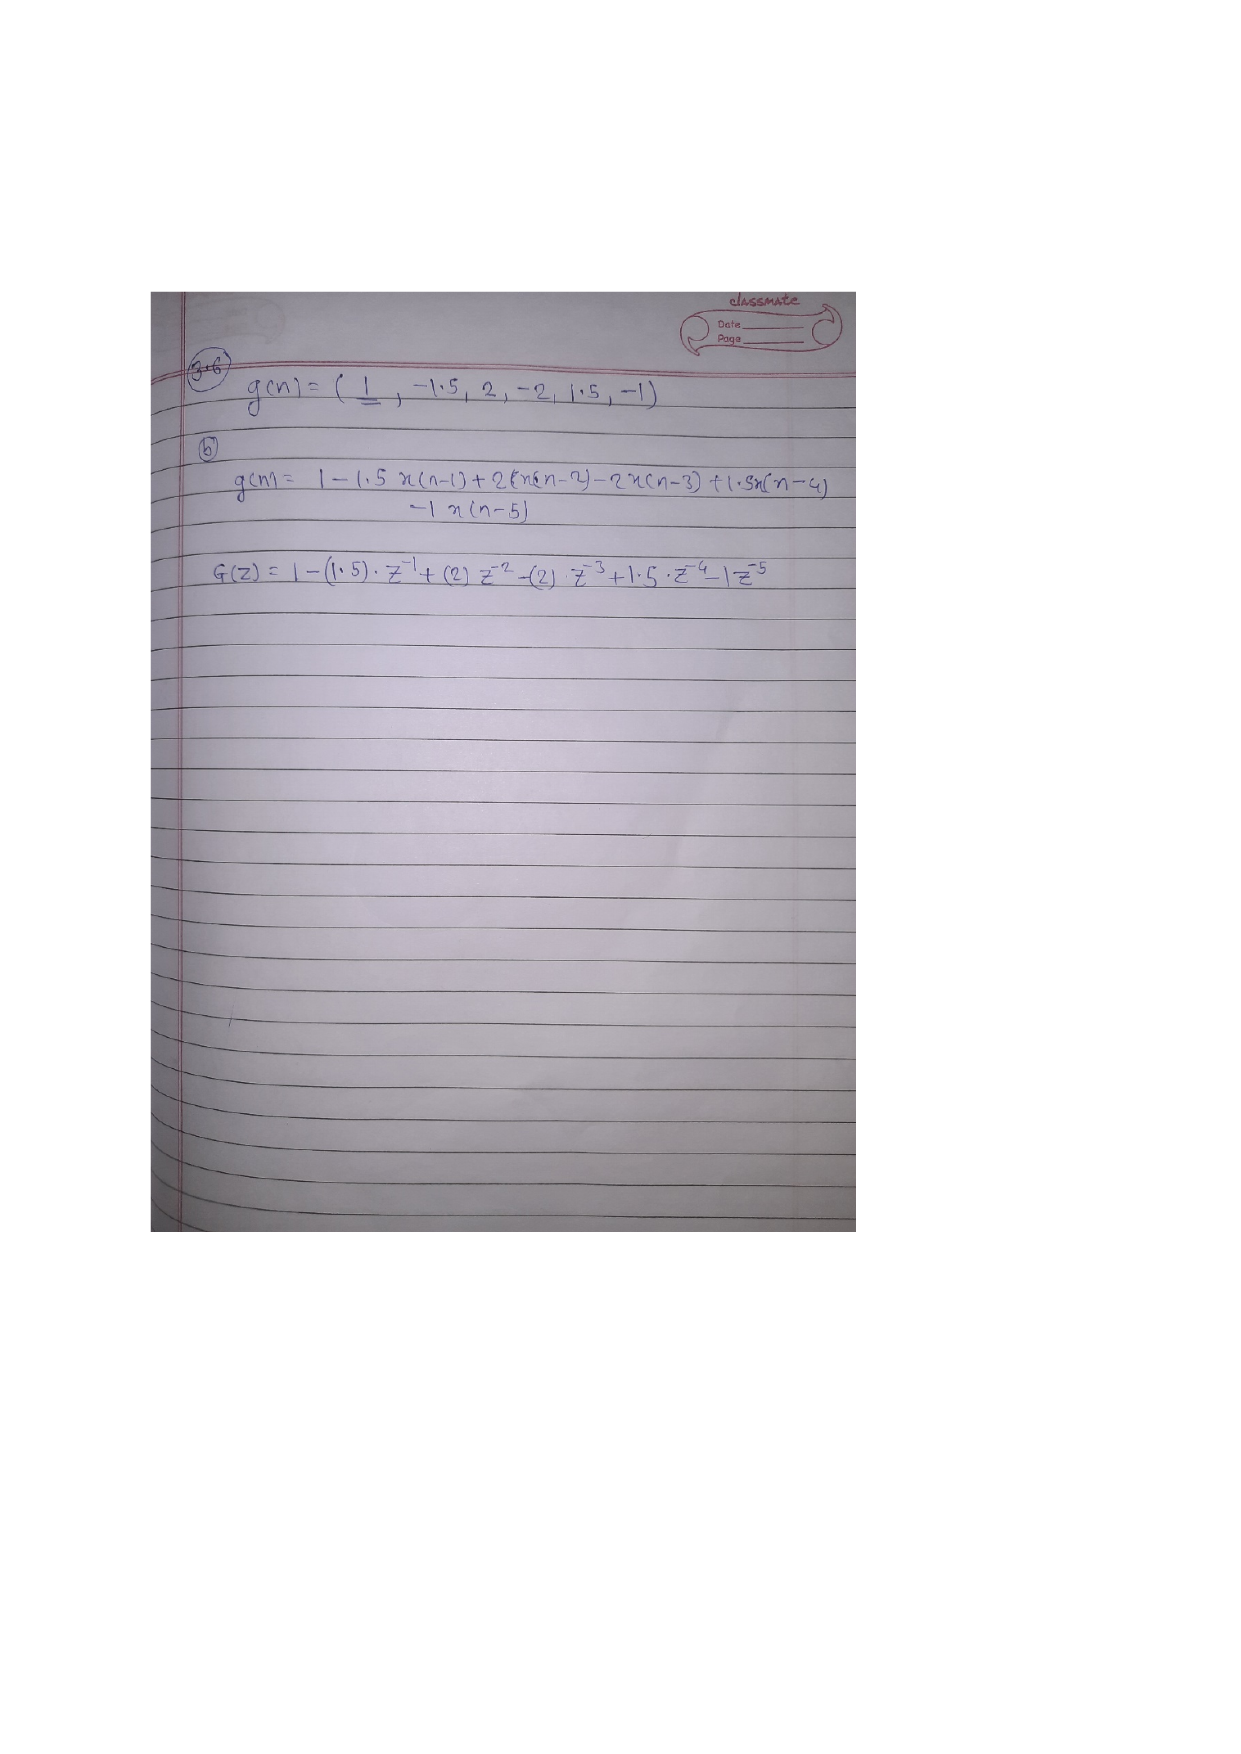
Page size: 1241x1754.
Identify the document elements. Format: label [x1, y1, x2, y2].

picture [151, 293, 856, 1231]
